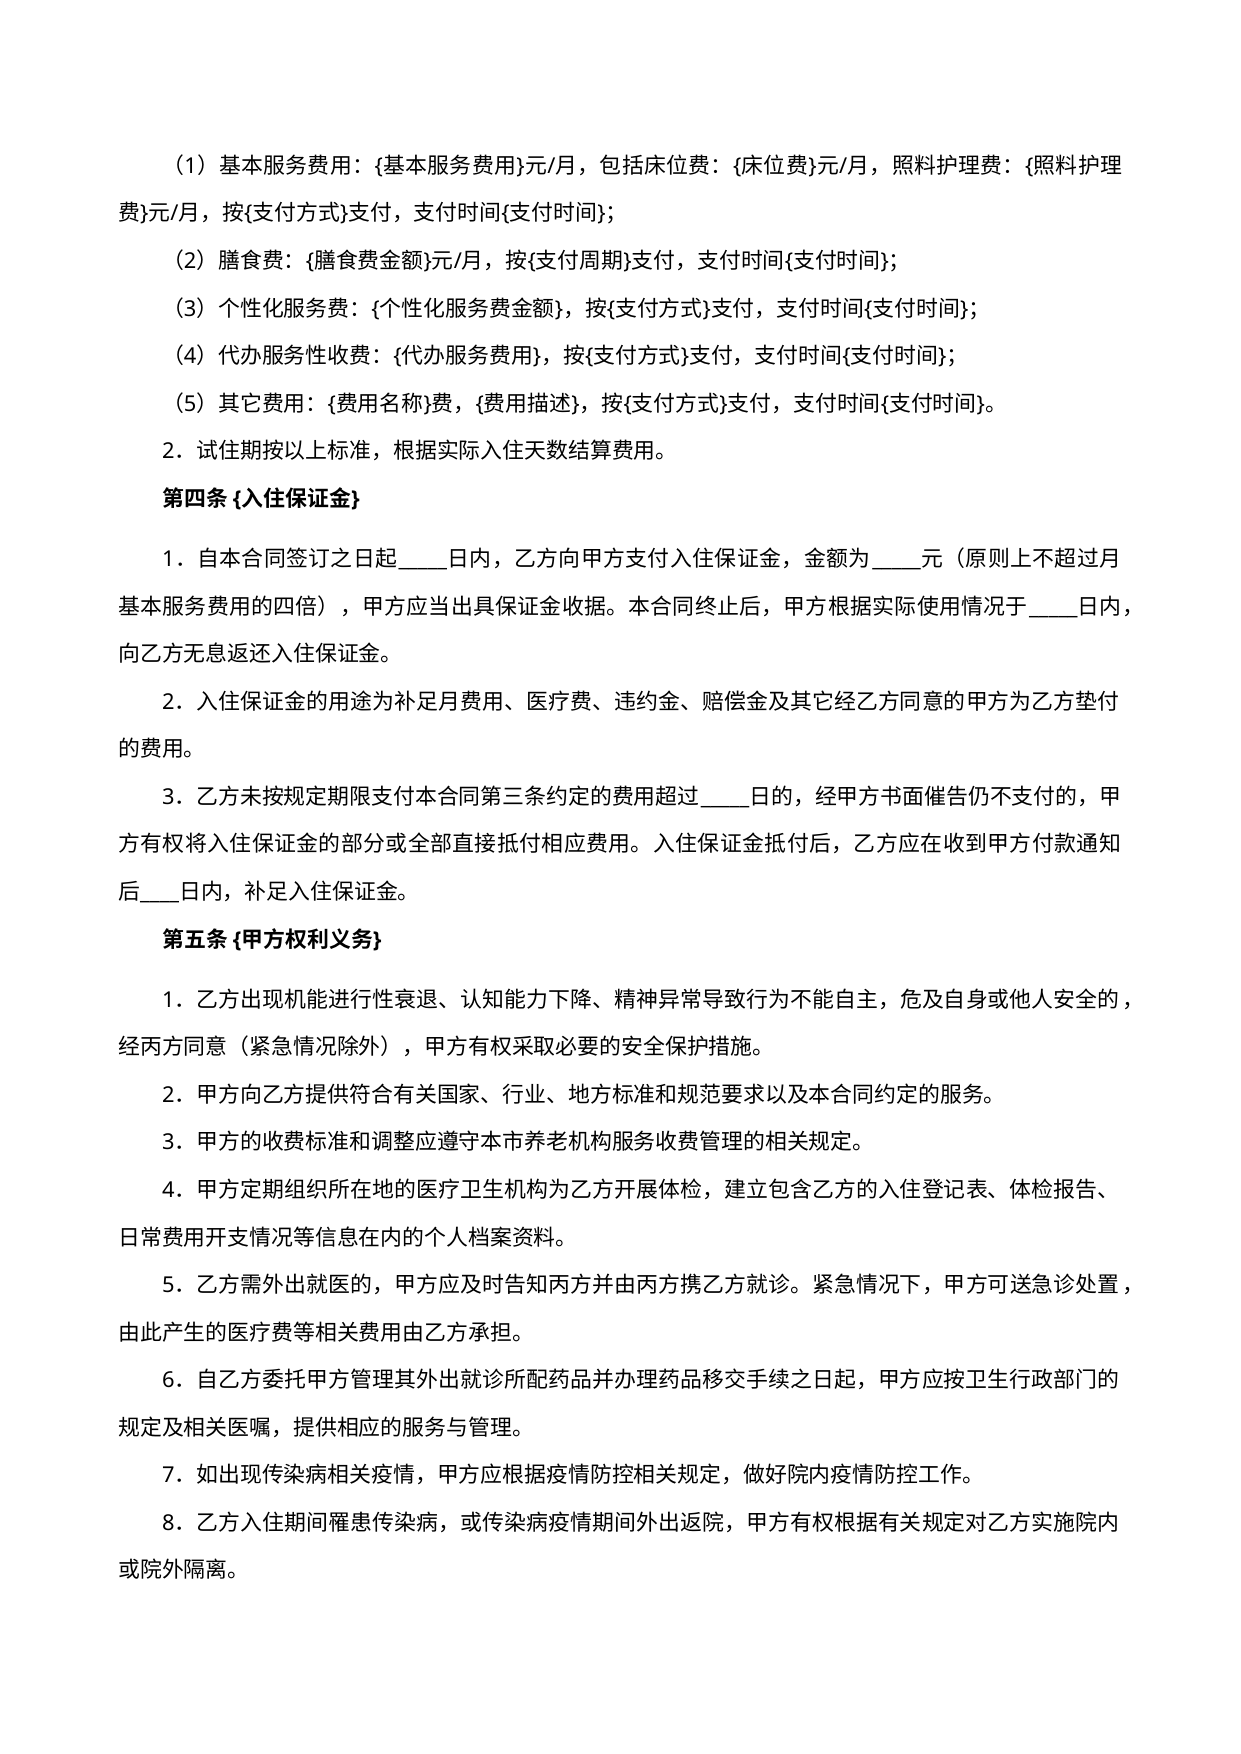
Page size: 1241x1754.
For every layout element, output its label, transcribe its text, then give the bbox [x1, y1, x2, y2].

text 5．乙方需外出就医的，甲方应及时告知丙方并由丙方携乙方就诊。紧急情况下，甲方可送急诊处置，由此产生的医疗费等相关费用由乙方承担。 [118, 1267, 1122, 1346]
text （3）个性化服务费：{个性化服务费金额}，按{支付方式}支付，支付时间{支付时间}； [118, 291, 1122, 322]
text 3．甲方的收费标准和调整应遵守本市养老机构服务收费管理的相关规定。 [118, 1124, 1122, 1156]
text 第四条 {入住保证金} [118, 481, 1122, 513]
text 7．如出现传染病相关疫情，甲方应根据疫情防控相关规定，做好院内疫情防控工作。 [118, 1457, 1122, 1489]
text （1）基本服务费用：{基本服务费用}元/月，包括床位费：{床位费}元/月，照料护理费：{照料护理费}元/月，按{支付方式}支付，支付时间{支付时间}； [118, 148, 1122, 227]
text 1．自本合同签订之日起_____日内，乙方向甲方支付入住保证金，金额为_____元（原则上不超过月基本服务费用的四倍），甲方应当出具保证金收据。本合同终止后，甲方根据实际使用情况于_____日内，向乙方无息返还入住保证金。 [118, 541, 1122, 668]
text （5）其它费用：{费用名称}费，{费用描述}，按{支付方式}支付，支付时间{支付时间}。 [118, 386, 1122, 417]
text 8．乙方入住期间罹患传染病，或传染病疫情期间外出返院，甲方有权根据有关规定对乙方实施院内或院外隔离。 [118, 1505, 1122, 1584]
text 第五条 {甲方权利义务} [118, 922, 1122, 953]
text 1．乙方出现机能进行性衰退、认知能力下降、精神异常导致行为不能自主，危及自身或他人安全的，经丙方同意（紧急情况除外），甲方有权采取必要的安全保护措施。 [118, 982, 1122, 1061]
text （2）膳食费：{膳食费金额}元/月，按{支付周期}支付，支付时间{支付时间}； [118, 243, 1122, 275]
text 4．甲方定期组织所在地的医疗卫生机构为乙方开展体检，建立包含乙方的入住登记表、体检报告、日常费用开支情况等信息在内的个人档案资料。 [118, 1172, 1122, 1251]
text 2．入住保证金的用途为补足月费用、医疗费、违约金、赔偿金及其它经乙方同意的甲方为乙方垫付的费用。 [118, 684, 1122, 763]
text 6．自乙方委托甲方管理其外出就诊所配药品并办理药品移交手续之日起，甲方应按卫生行政部门的规定及相关医嘱，提供相应的服务与管理。 [118, 1362, 1122, 1441]
text 2．甲方向乙方提供符合有关国家、行业、地方标准和规范要求以及本合同约定的服务。 [118, 1077, 1122, 1108]
text 2．试住期按以上标准，根据实际入住天数结算费用。 [162, 433, 1122, 465]
text （4）代办服务性收费：{代办服务费用}，按{支付方式}支付，支付时间{支付时间}； [118, 338, 1122, 370]
text 3．乙方未按规定期限支付本合同第三条约定的费用超过_____日的，经甲方书面催告仍不支付的，甲方有权将入住保证金的部分或全部直接抵付相应费用。入住保证金抵付后，乙方应在收到甲方付款通知后____日内，补足入住保证金。 [118, 779, 1122, 906]
